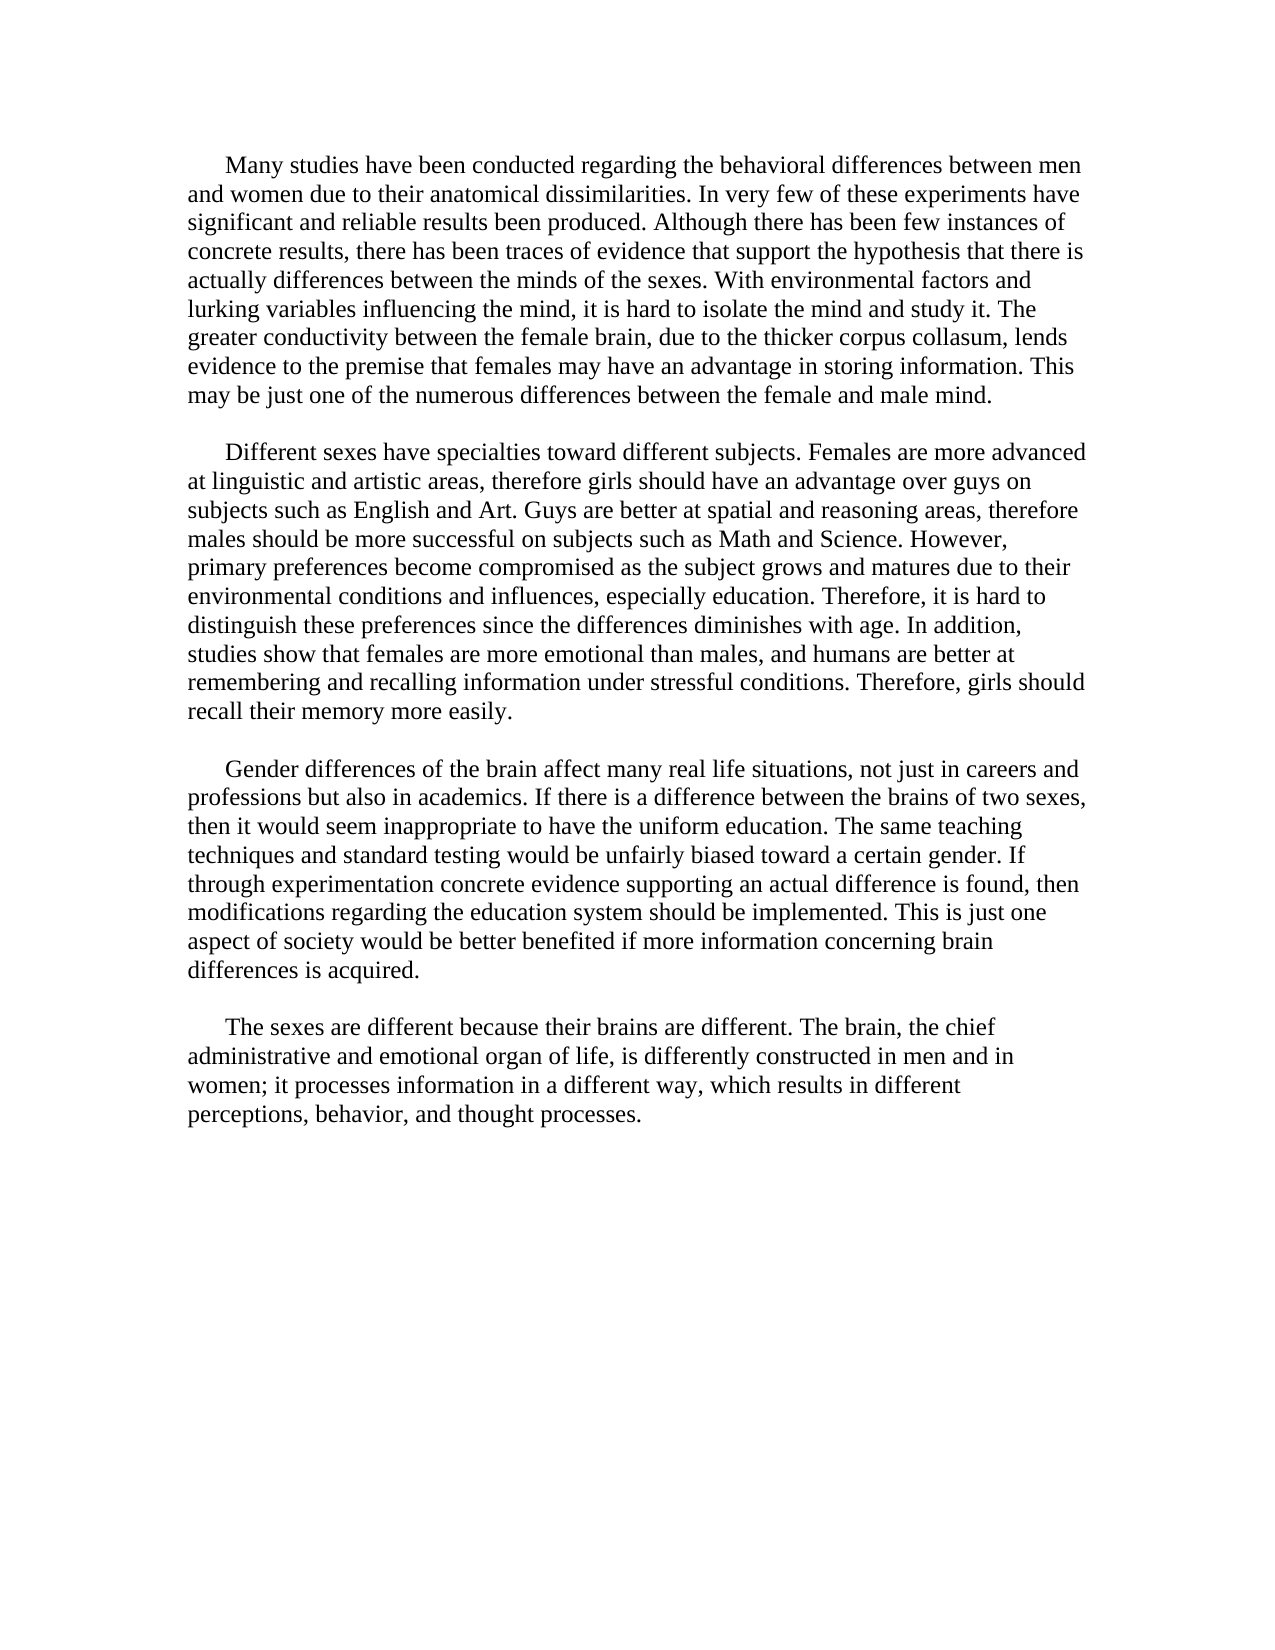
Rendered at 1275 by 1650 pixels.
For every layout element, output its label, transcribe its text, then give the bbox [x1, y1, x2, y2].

text Gender differences of the brain affect many real life situations, not just in careers and professions but also in academics. If there is a difference between the brains of two sexes, then it would seem inappropriate to have the uniform education. The same teaching techniques and standard testing would be unfairly biased toward a certain gender. If through experimentation concrete evidence supporting an actual difference is found, then modifications regarding the education system should be implemented. This is just one aspect of society would be better benefited if more information concerning brain differences is acquired. [187, 754, 1087, 984]
text The sexes are different because their brains are different. The brain, the chief administrative and emotional organ of life, is differently constructed in men and in women; it processes information in a different way, which results in different perceptions, behavior, and thought processes. [187, 1012, 1087, 1127]
text Many studies have been conducted regarding the behavioral differences between men and women due to their anatomical dissimilarities. In very few of these experiments have significant and reliable results been produced. Although there has been few instances of concrete results, there has been traces of evidence that support the hypothesis that there is actually differences between the minds of the sexes. With environmental factors and lurking variables influencing the mind, it is hard to isolate the mind and study it. The greater conductivity between the female brain, due to the thicker corpus collasum, lends evidence to the premise that females may have an advantage in storing information. This may be just one of the numerous differences between the female and male mind. [187, 150, 1087, 409]
text Different sexes have specialties toward different subjects. Females are more advanced at linguistic and artistic areas, therefore girls should have an advantage over guys on subjects such as English and Art. Guys are better at spatial and reasoning areas, therefore males should be more successful on subjects such as Math and Science. However, primary preferences become compromised as the subject grows and matures due to their environmental conditions and influences, especially education. Therefore, it is hard to distinguish these preferences since the differences diminishes with age. In addition, studies show that females are more emotional than males, and humans are better at remembering and recalling information under stressful conditions. Therefore, girls should recall their memory more easily. [187, 437, 1087, 725]
